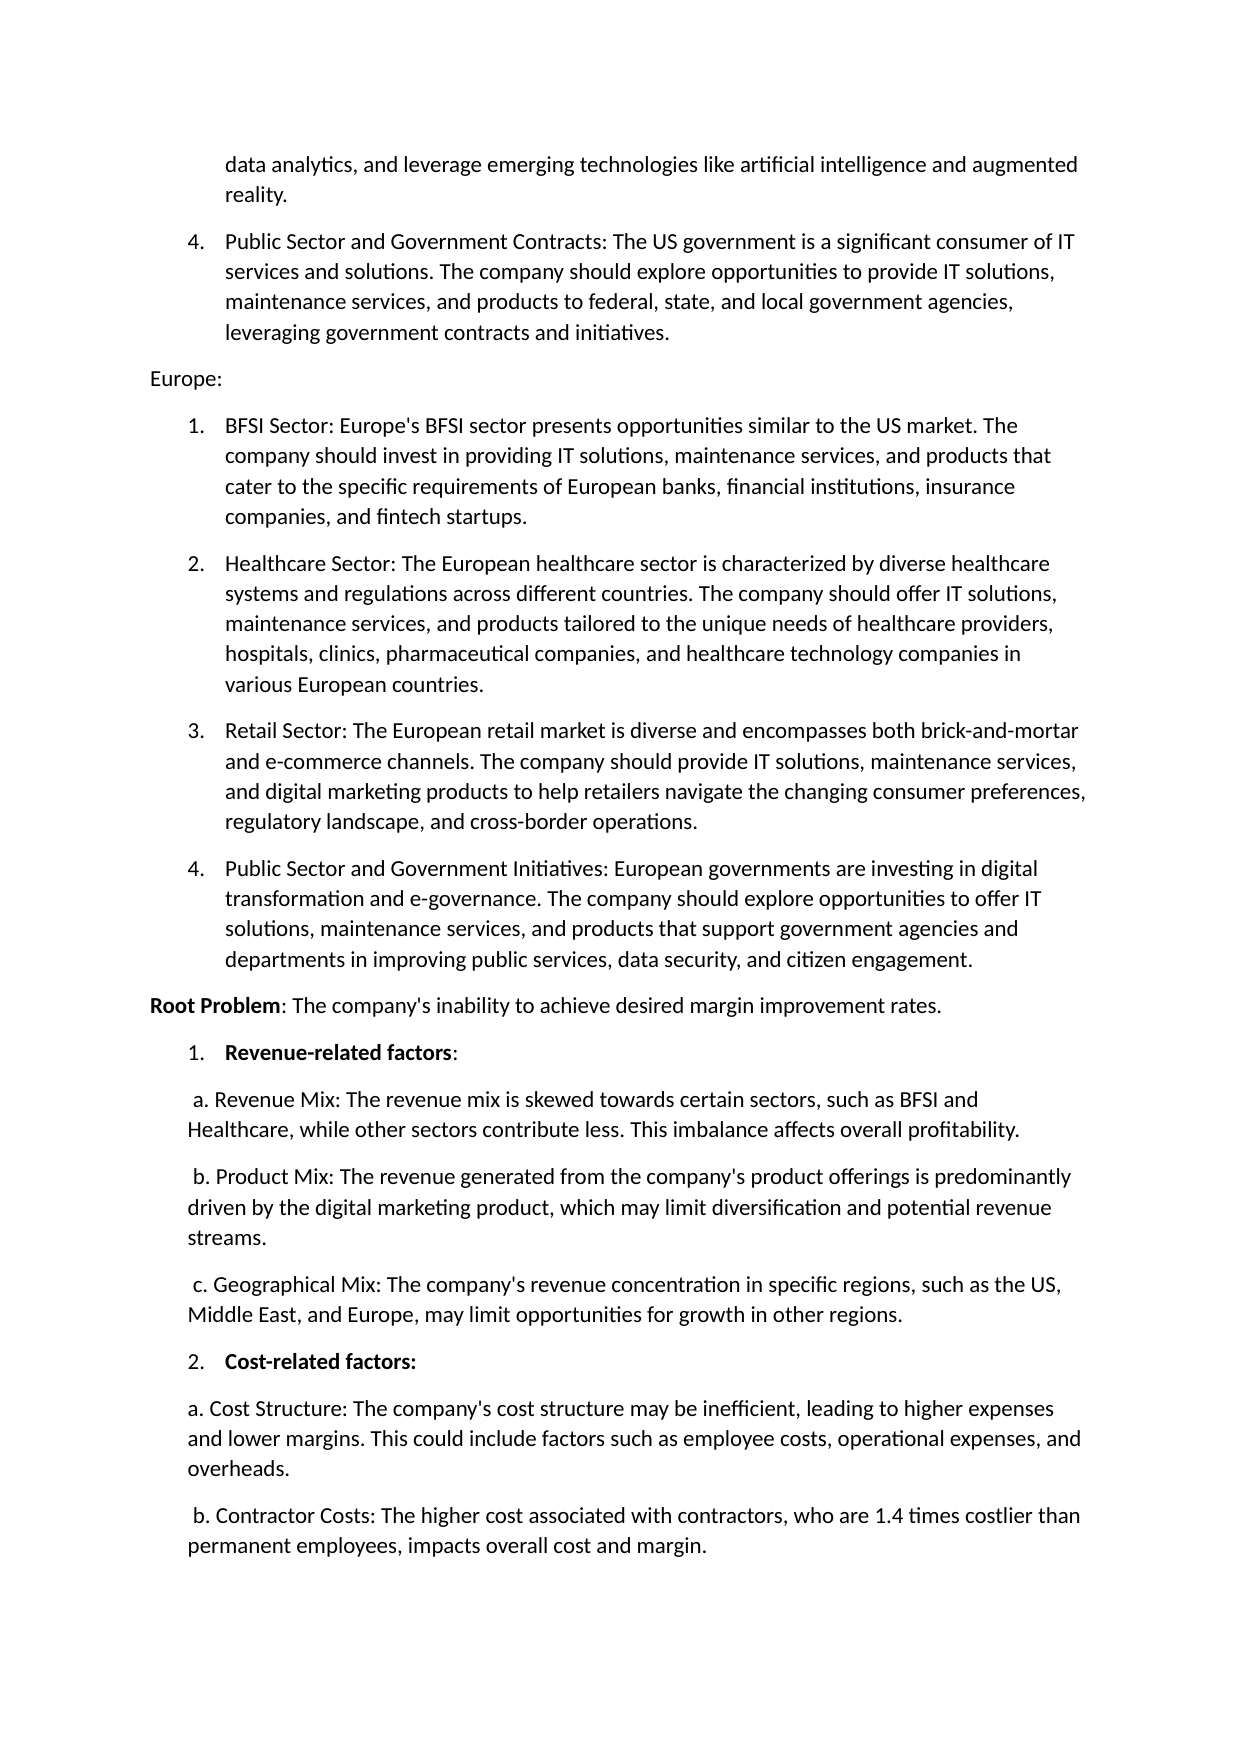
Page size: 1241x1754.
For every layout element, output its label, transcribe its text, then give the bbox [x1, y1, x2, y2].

text b. Product Mix: The revenue generated from the company's product offerings is predominantly driven by the digital marketing product, which may limit diversification and potential revenue streams. [187, 1162, 1090, 1251]
list Public Sector and Government Contracts: The US government is a significant consumer of IT services and solutions. The company should explore opportunities to provide IT solutions, maintenance services, and products to federal, state, and local government agencies, leveraging government contracts and initiatives. [187, 227, 1090, 346]
list Revenue-related factors: [187, 1038, 1090, 1067]
list Cost-related factors: [187, 1347, 1090, 1375]
text b. Contractor Costs: The higher cost associated with contractors, who are 1.4 times costlier than permanent employees, impacts overall cost and margin. [187, 1501, 1090, 1559]
list BFSI Sector: Europe's BFSI sector presents opportunities similar to the US market. The company should invest in providing IT solutions, maintenance services, and products that cater to the specific requirements of European banks, financial institutions, insurance companies, and fintech startups. [187, 411, 1090, 530]
text a. Cost Structure: The company's cost structure may be inefficient, leading to higher expenses and lower margins. This could include factors such as employee costs, operational expenses, and overheads. [187, 1394, 1090, 1482]
list Healthcare Sector: The European healthcare sector is characterized by diverse healthcare systems and regulations across different countries. The company should offer IT solutions, maintenance services, and products tailored to the unique needs of healthcare providers, hospitals, clinics, pharmaceutical companies, and healthcare technology companies in various European countries. [187, 549, 1090, 698]
list Retail Sector: The European retail market is diverse and encompasses both brick-and-mortar and e-commerce channels. The company should provide IT solutions, maintenance services, and digital marketing products to help retailers navigate the changing consumer preferences, regulatory landscape, and cross-border operations. [187, 717, 1090, 835]
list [187, 150, 1090, 208]
text c. Geographical Mix: The company's revenue concentration in specific regions, such as the US, Middle East, and Europe, may limit opportunities for growth in other regions. [187, 1270, 1090, 1328]
text Europe: [150, 364, 1090, 393]
text a. Revenue Mix: The revenue mix is skewed towards certain sectors, such as BFSI and Healthcare, while other sectors contribute less. This imbalance affects overall profitability. [187, 1085, 1090, 1144]
text Root Problem: The company's inability to achieve desired margin improvement rates.Top of Form [150, 992, 1090, 1020]
list Public Sector and Government Initiatives: European governments are investing in digital transformation and e-governance. The company should explore opportunities to offer IT solutions, maintenance services, and products that support government agencies and departments in improving public services, data security, and citizen engagement. [187, 854, 1090, 973]
